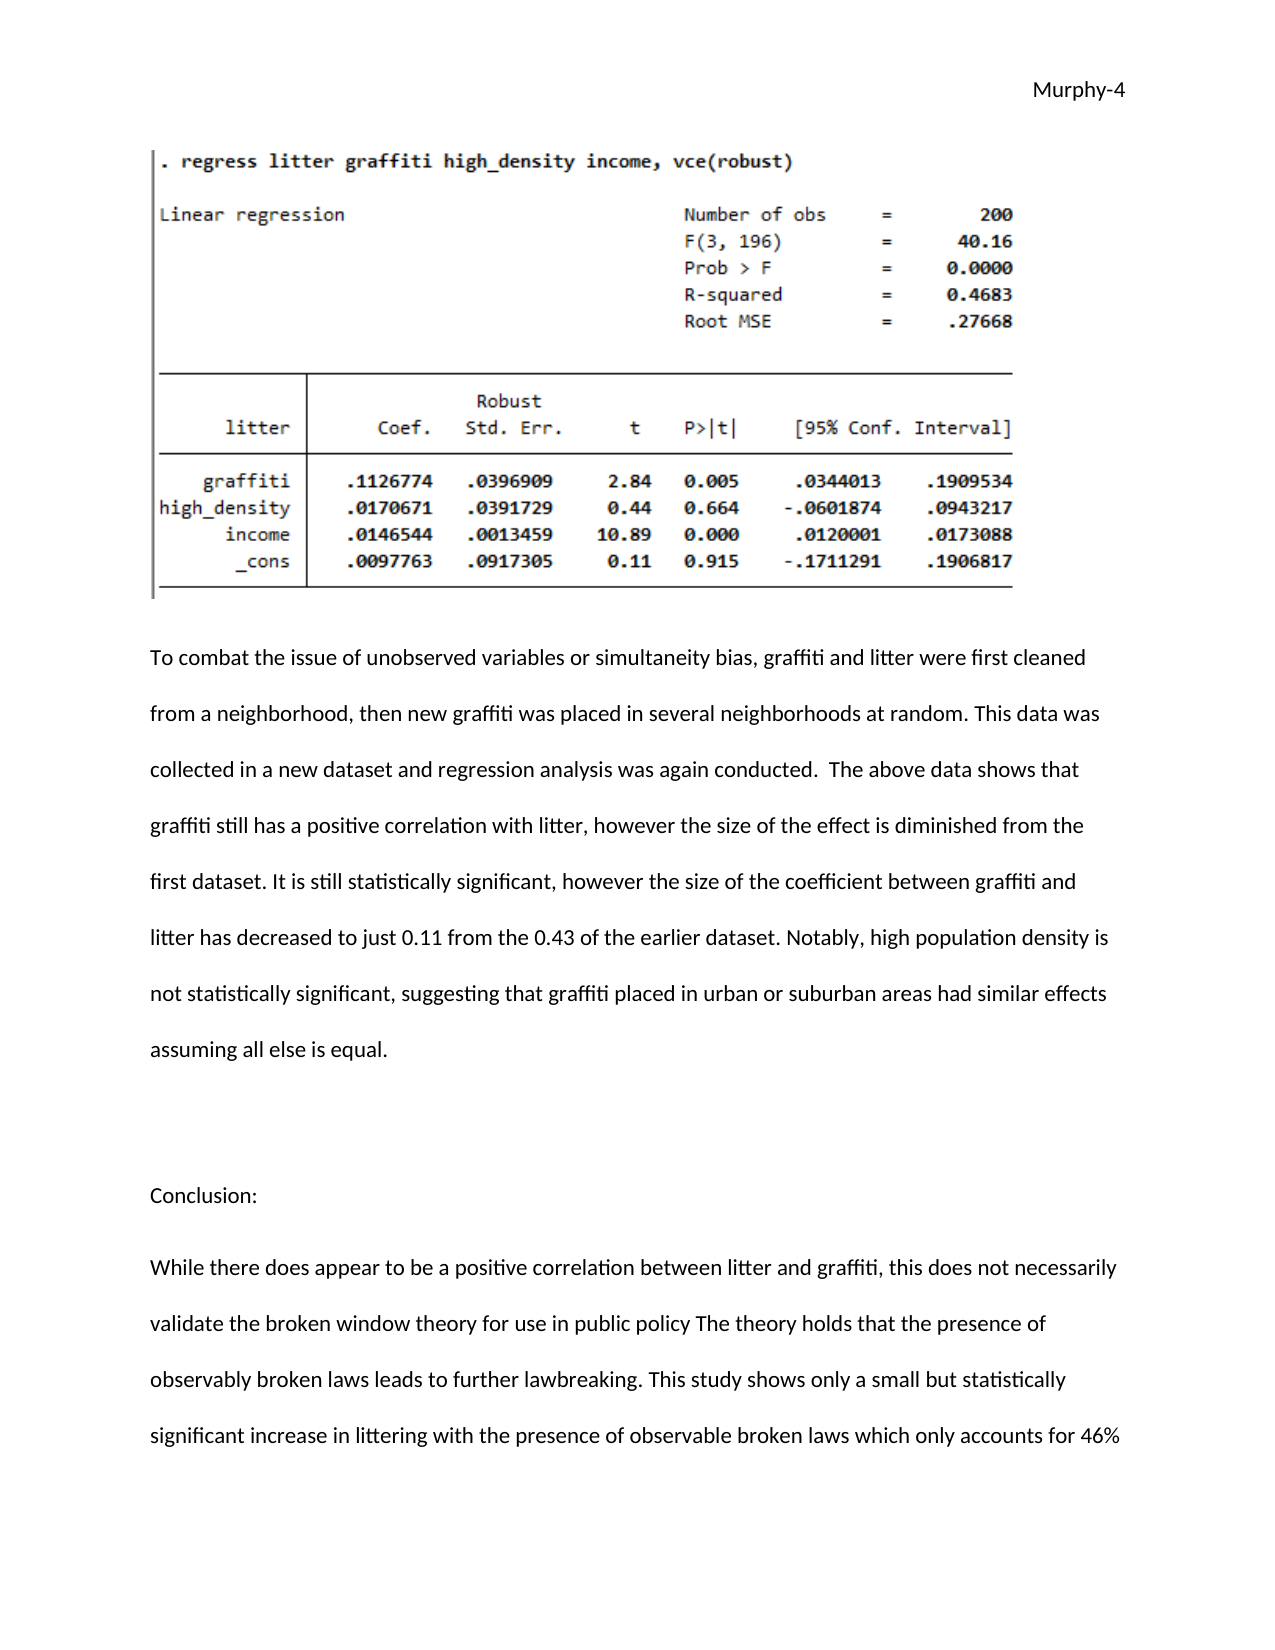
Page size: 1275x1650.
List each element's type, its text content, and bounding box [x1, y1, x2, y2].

text Conclusion: [150, 1181, 1125, 1209]
picture [150, 150, 1041, 599]
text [150, 1253, 1125, 1450]
text To combat the issue of unobserved variables or simultaneity bias, graffiti and litter were first cleaned from a neighborhood, then new graffiti was placed in several neighborhoods at random. This data was collected in a new dataset and regression analysis was again conducted. The above data shows that graffiti still has a positive correlation with litter, however the size of the effect is diminished from the first dataset. It is still statistically significant, however the size of the coefficient between graffiti and litter has decreased to just 0.11 from the 0.43 of the earlier dataset. Notably, high population density is not statistically significant, suggesting that graffiti placed in urban or suburban areas had similar effects assuming all else is equal. [150, 643, 1125, 1063]
